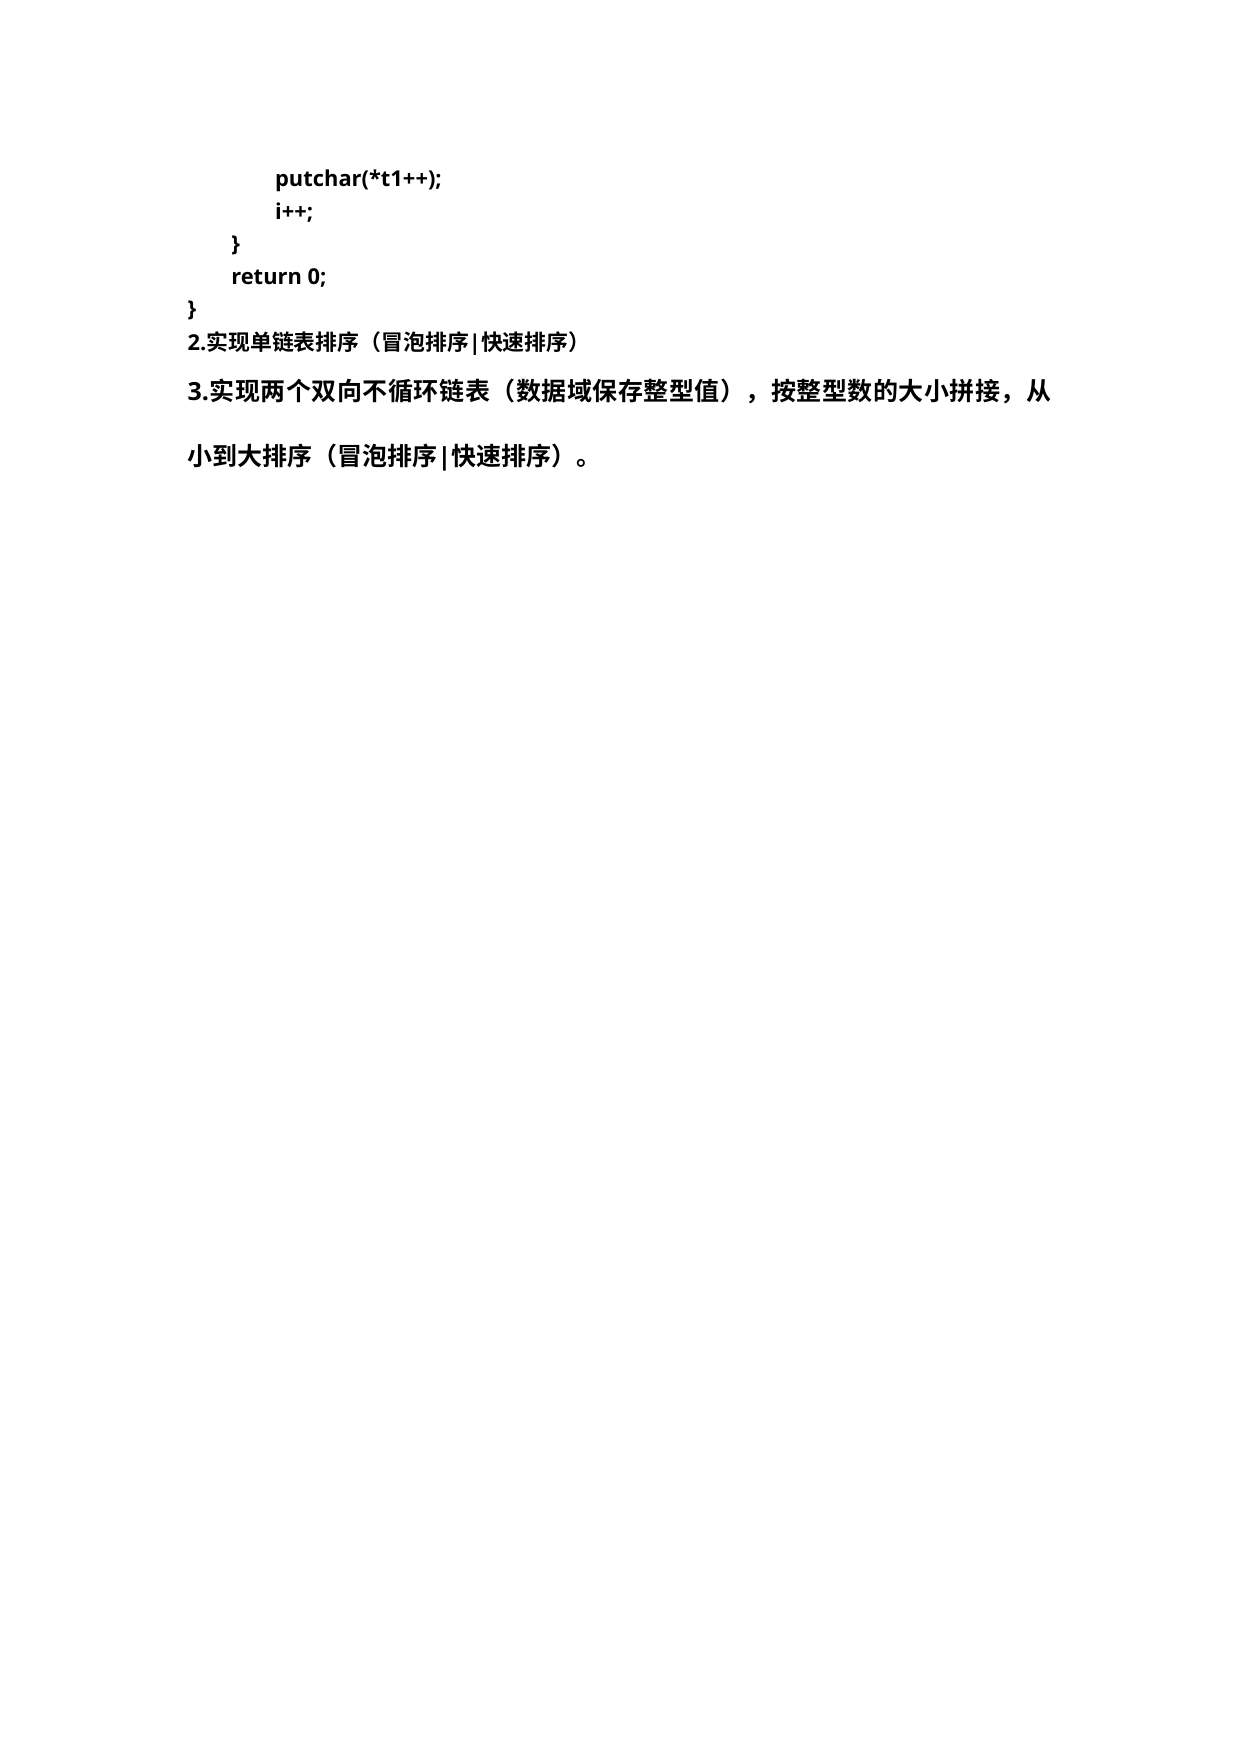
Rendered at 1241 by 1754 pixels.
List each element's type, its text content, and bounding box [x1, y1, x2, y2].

text } [187, 292, 1053, 324]
text 3.实现两个双向不循环链表（数据域保存整型值），按整型数的大小拼接，从小到大排序（冒泡排序|快速排序）。 [187, 357, 1053, 487]
text putchar(*t1++); [187, 162, 1053, 194]
text i++; [187, 194, 1053, 227]
text } [187, 227, 1053, 259]
text return 0; [187, 259, 1053, 292]
text 2.实现单链表排序（冒泡排序|快速排序） [187, 324, 1053, 357]
